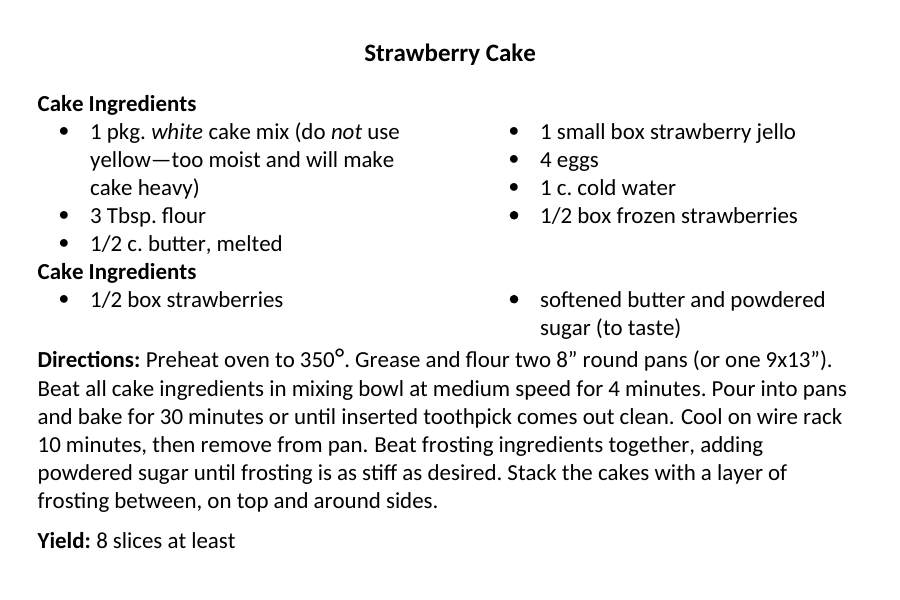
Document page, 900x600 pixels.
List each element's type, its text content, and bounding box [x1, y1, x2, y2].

list 3 Tbsp. flour [60, 201, 412, 229]
text Cake Ingredients [37, 89, 862, 117]
list 1/2 box frozen strawberries [510, 201, 862, 229]
list 4 eggs [510, 145, 862, 173]
list 1/2 c. butter, melted [60, 229, 412, 257]
text Yield: 8 slices at least [37, 527, 862, 555]
text Cake Ingredients [37, 257, 862, 285]
list 1 small box strawberry jello [510, 117, 862, 145]
text Strawberry Cake [37, 37, 862, 68]
list 1 pkg. white cake mix (do not use yellow—too moist and will make cake heavy) [60, 117, 412, 201]
list softened butter and powdered sugar (to taste) [510, 285, 862, 341]
list 1 c. cold water [510, 173, 862, 201]
list 1/2 box strawberries [60, 285, 412, 313]
text Directions: Preheat oven to 350°. Grease and flour two 8” round pans (or one 9x13”). Beat all cake ingredients in mixing bowl at medium speed for 4 minutes. Pour into pans and bake for 30 minutes or until inserted toothpick comes out clean. Cool on wire rack 10 minutes, then remove from pan. Beat frosting ingredients together, adding powdered sugar until frosting is as stiff as desired. Stack the cakes with a layer of frosting between, on top and around sides. [37, 341, 862, 514]
